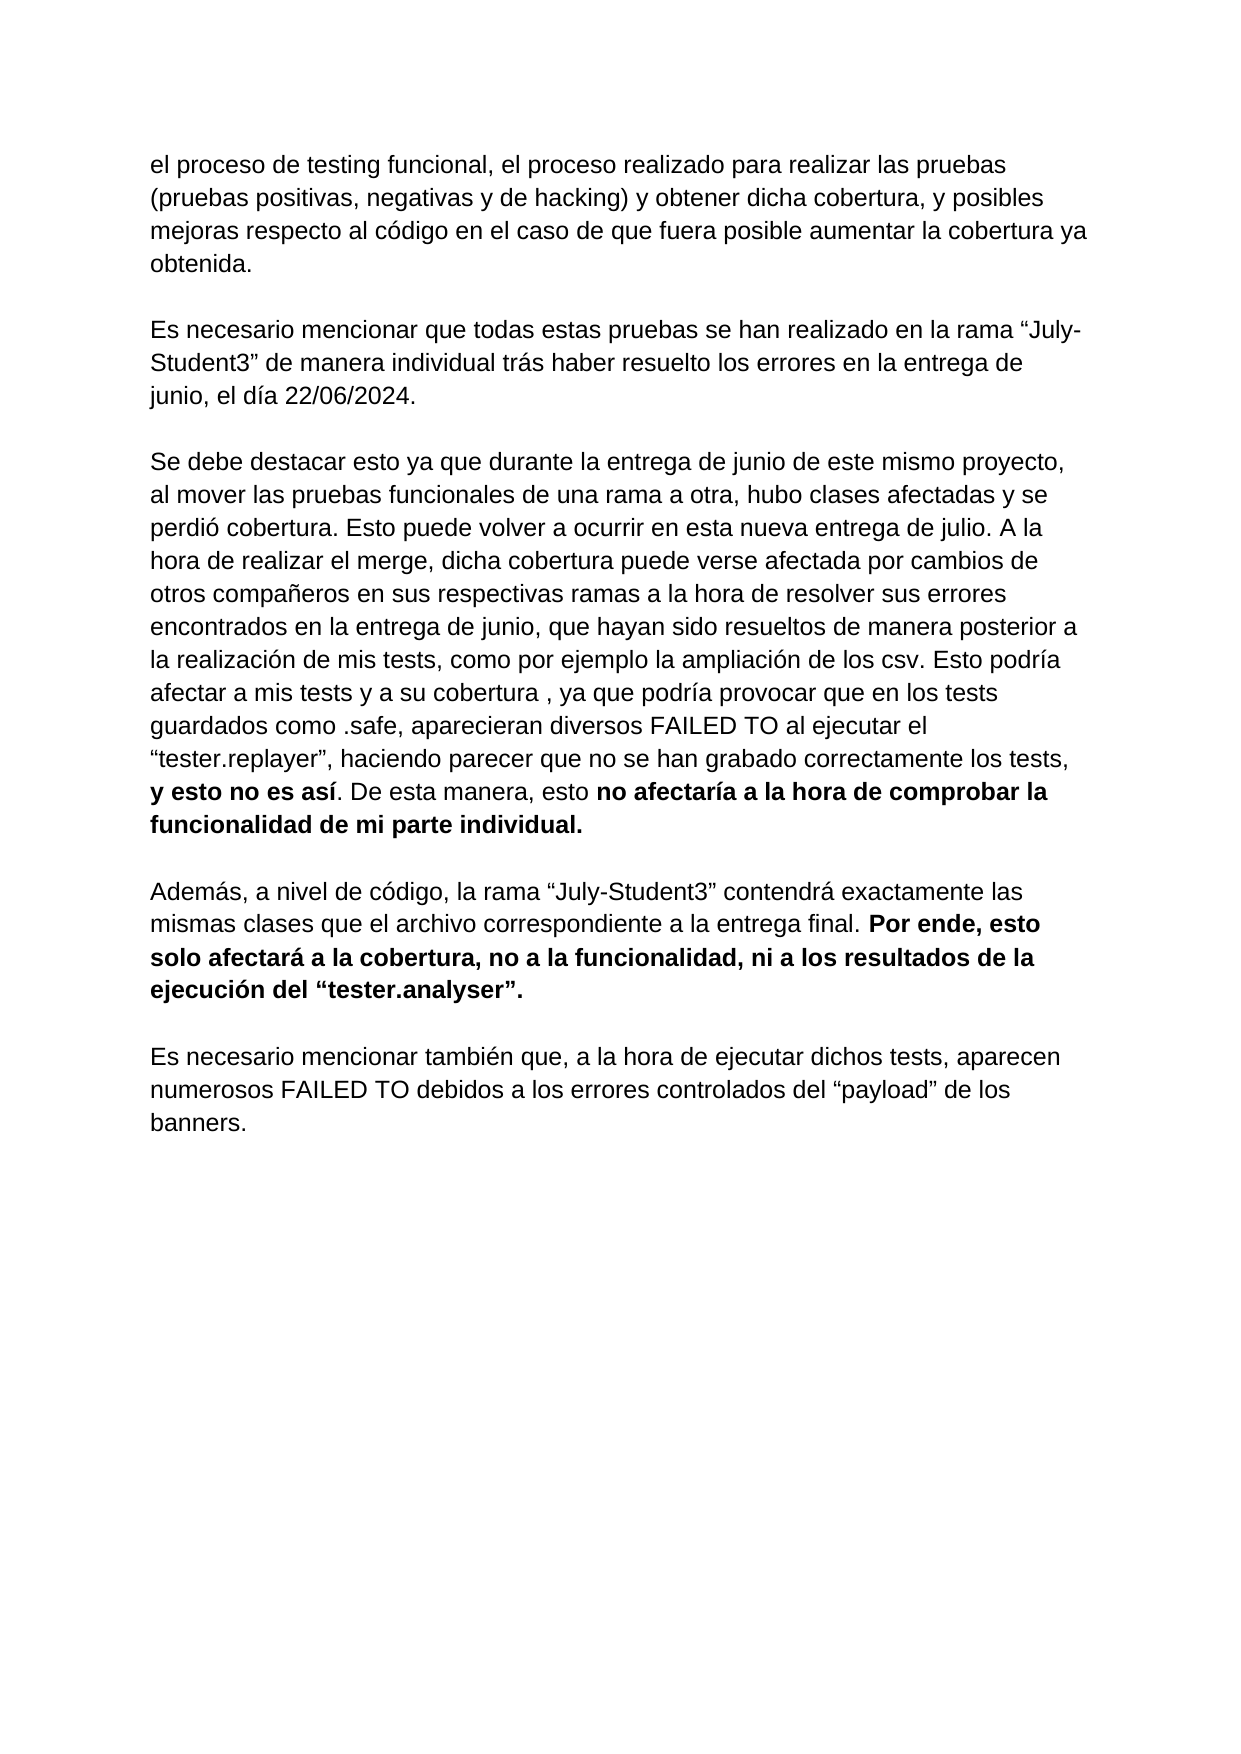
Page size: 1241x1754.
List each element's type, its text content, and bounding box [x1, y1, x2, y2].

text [150, 150, 1090, 278]
text Es necesario mencionar que todas estas pruebas se han realizado en la rama “July-Student3” de manera individual trás haber resuelto los errores en la entrega de junio, el día 22/06/2024. [150, 315, 1090, 410]
text Se debe destacar esto ya que durante la entrega de junio de este mismo proyecto, al mover las pruebas funcionales de una rama a otra, hubo clases afectadas y se perdió cobertura. Esto puede volver a ocurrir en esta nueva entrega de julio. A la hora de realizar el merge, dicha cobertura puede verse afectada por cambios de otros compañeros en sus respectivas ramas a la hora de resolver sus errores encontrados en la entrega de junio, que hayan sido resueltos de manera posterior a la realización de mis tests, como por ejemplo la ampliación de los csv. Esto podría afectar a mis tests y a su cobertura , ya que podría provocar que en los tests guardados como .safe, aparecieran diversos FAILED TO al ejecutar el “tester.replayer”, haciendo parecer que no se han grabado correctamente los tests, y esto no es así. De esta manera, esto no afectaría a la hora de comprobar la funcionalidad de mi parte individual. [150, 447, 1090, 839]
text Es necesario mencionar también que, a la hora de ejecutar dichos tests, aparecen numerosos FAILED TO debidos a los errores controlados del “payload” de los banners. [150, 1042, 1090, 1136]
text Además, a nivel de código, la rama “July-Student3” contendrá exactamente las mismas clases que el archivo correspondiente a la entrega final. Por ende, esto solo afectará a la cobertura, no a la funcionalidad, ni a los resultados de la ejecución del “tester.analyser”. [150, 876, 1090, 1004]
